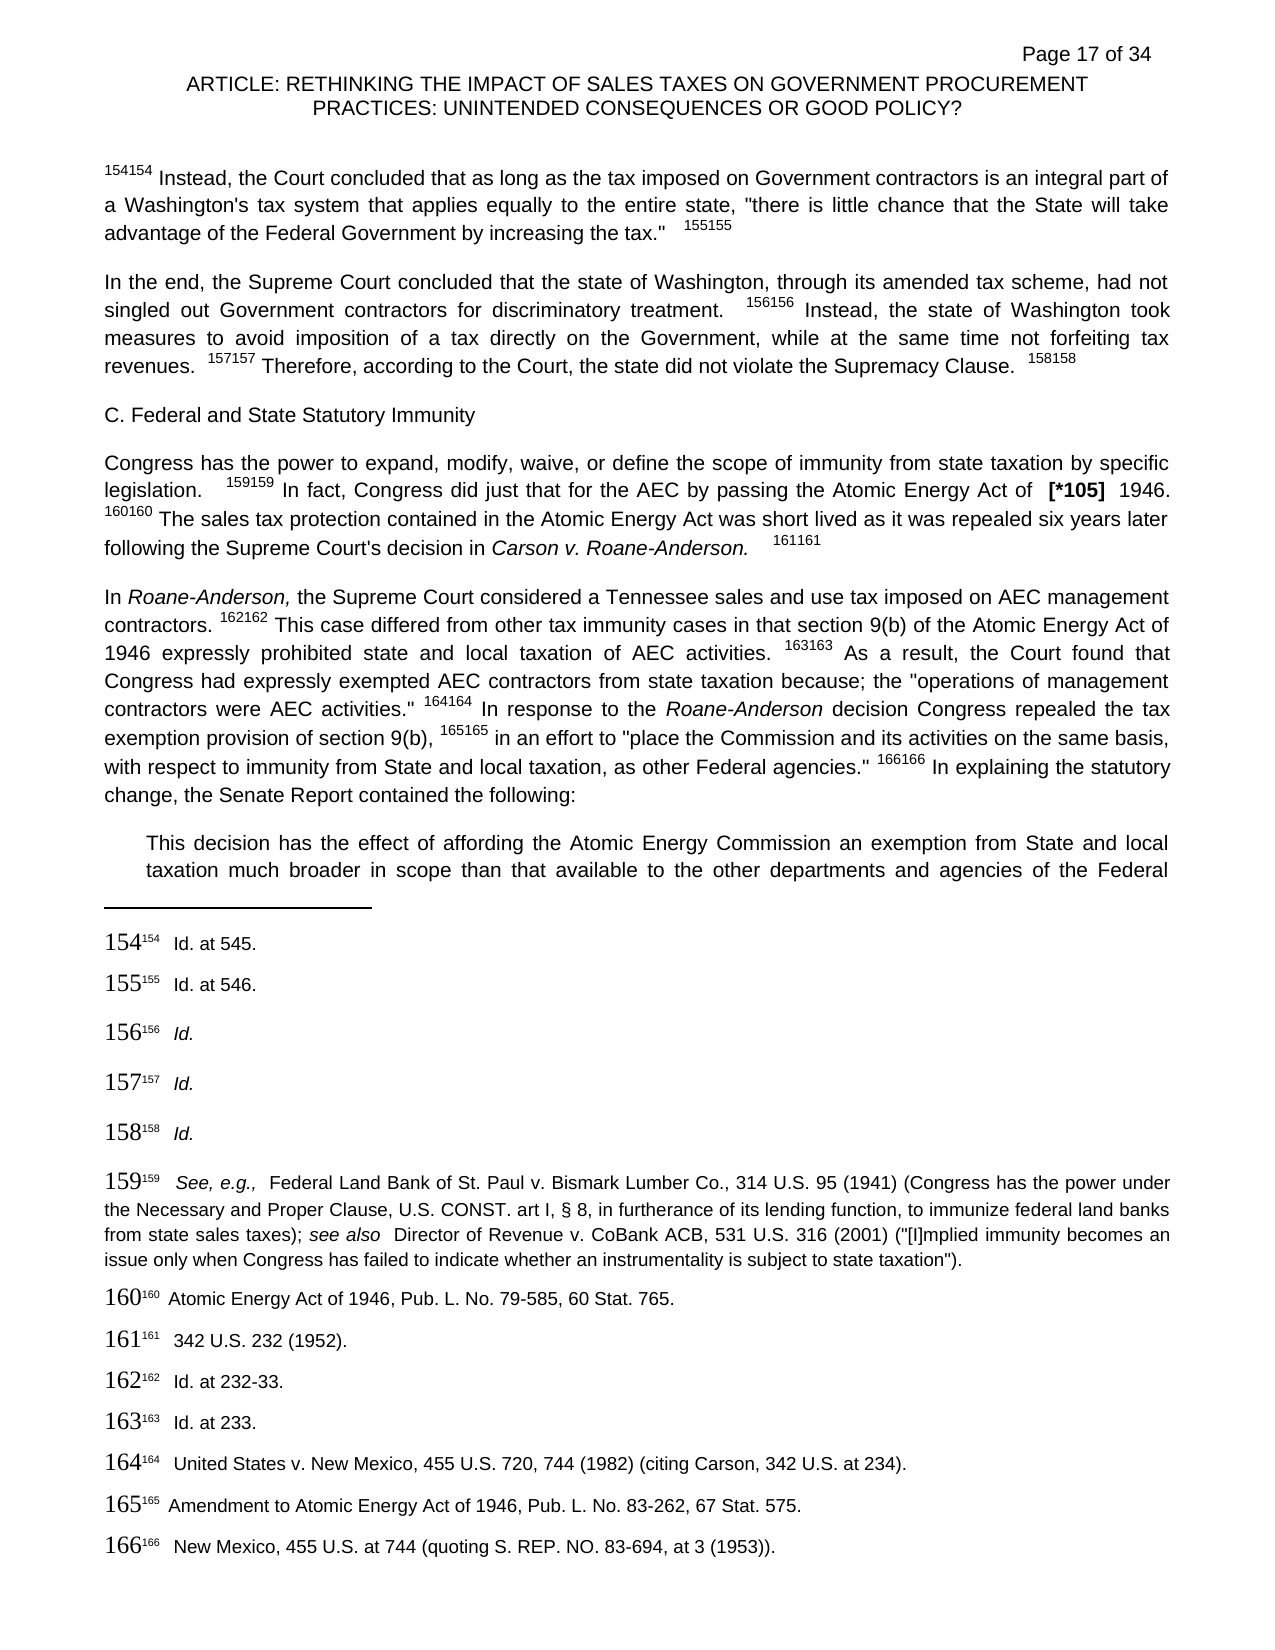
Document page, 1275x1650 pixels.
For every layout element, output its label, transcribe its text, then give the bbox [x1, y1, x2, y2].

text In Roane-Anderson, the Supreme Court considered a Tennessee sales and use tax imposed on AEC management contractors. 162 This case differed from other tax immunity cases in that section 9(b) of the Atomic Energy Act of 1946 expressly prohibited state and local taxation of AEC activities. 163 As a result, the Court found that Congress had expressly exempted AEC contractors from state taxation because; the "operations of management contractors were AEC activities." 164 In response to the Roane-Anderson decision Congress repealed the tax exemption provision of section 9(b), 165 in an effort to "place the Commission and its activities on the same basis, with respect to immunity from State and local taxation, as other Federal agencies." 166 In explaining the statutory change, the Senate Report contained the following: [104, 581, 1171, 806]
text In the end, the Supreme Court concluded that the state of Washington, through its amended tax scheme, had not singled out Government contractors for discriminatory treatment. 156 Instead, the state of Washington took measures to avoid imposition of a tax directly on the Government, while at the same time not forfeiting tax revenues. 157 Therefore, according to the Court, the state did not violate the Supremacy Clause. 158 [104, 267, 1171, 378]
text C. Federal and State Statutory Immunity [104, 399, 1171, 426]
text Congress has the power to expand, modify, waive, or define the scope of immunity from state taxation by specific legislation. 159 In fact, Congress did just that for the AEC by passing the Atomic Energy Act of [*105] 1946. 160 The sales tax protection contained in the Atomic Energy Act was short lived as it was repealed six years later following the Supreme Court's decision in Carson v. Roane-Anderson. 161 [104, 447, 1171, 561]
text In response to the Government's argument that the Supreme Court not consider the economic burden on the contractor and the land owner together, the Court noted that the tax rate imposed on all construction transactions was always equal, and the difference between the tax imposed on the private contractor and the Government contractor was that the amount of tax was less for the Government contractor. 152 The Court further stated, "[t]he Federal Government and federal contractors are both better off than other taxpayers because they pay less tax than anyone else in the State. This hardly seems, on its face, to be the mistreatment of the Federal Government against which the Supremacy Clause protects." 153 Looking at the whole tax structure, the Court rejected the notion that the Washington statutory scheme did not provide a political check on abusive taxations by the state. 154 Instead, the Court concluded that as long as the tax imposed on Government contractors is an integral part of a Washington's tax system that applies equally to the entire state, "there is little chance that the State will take advantage of the Federal Government by increasing the tax." 155 [104, 161, 1171, 246]
